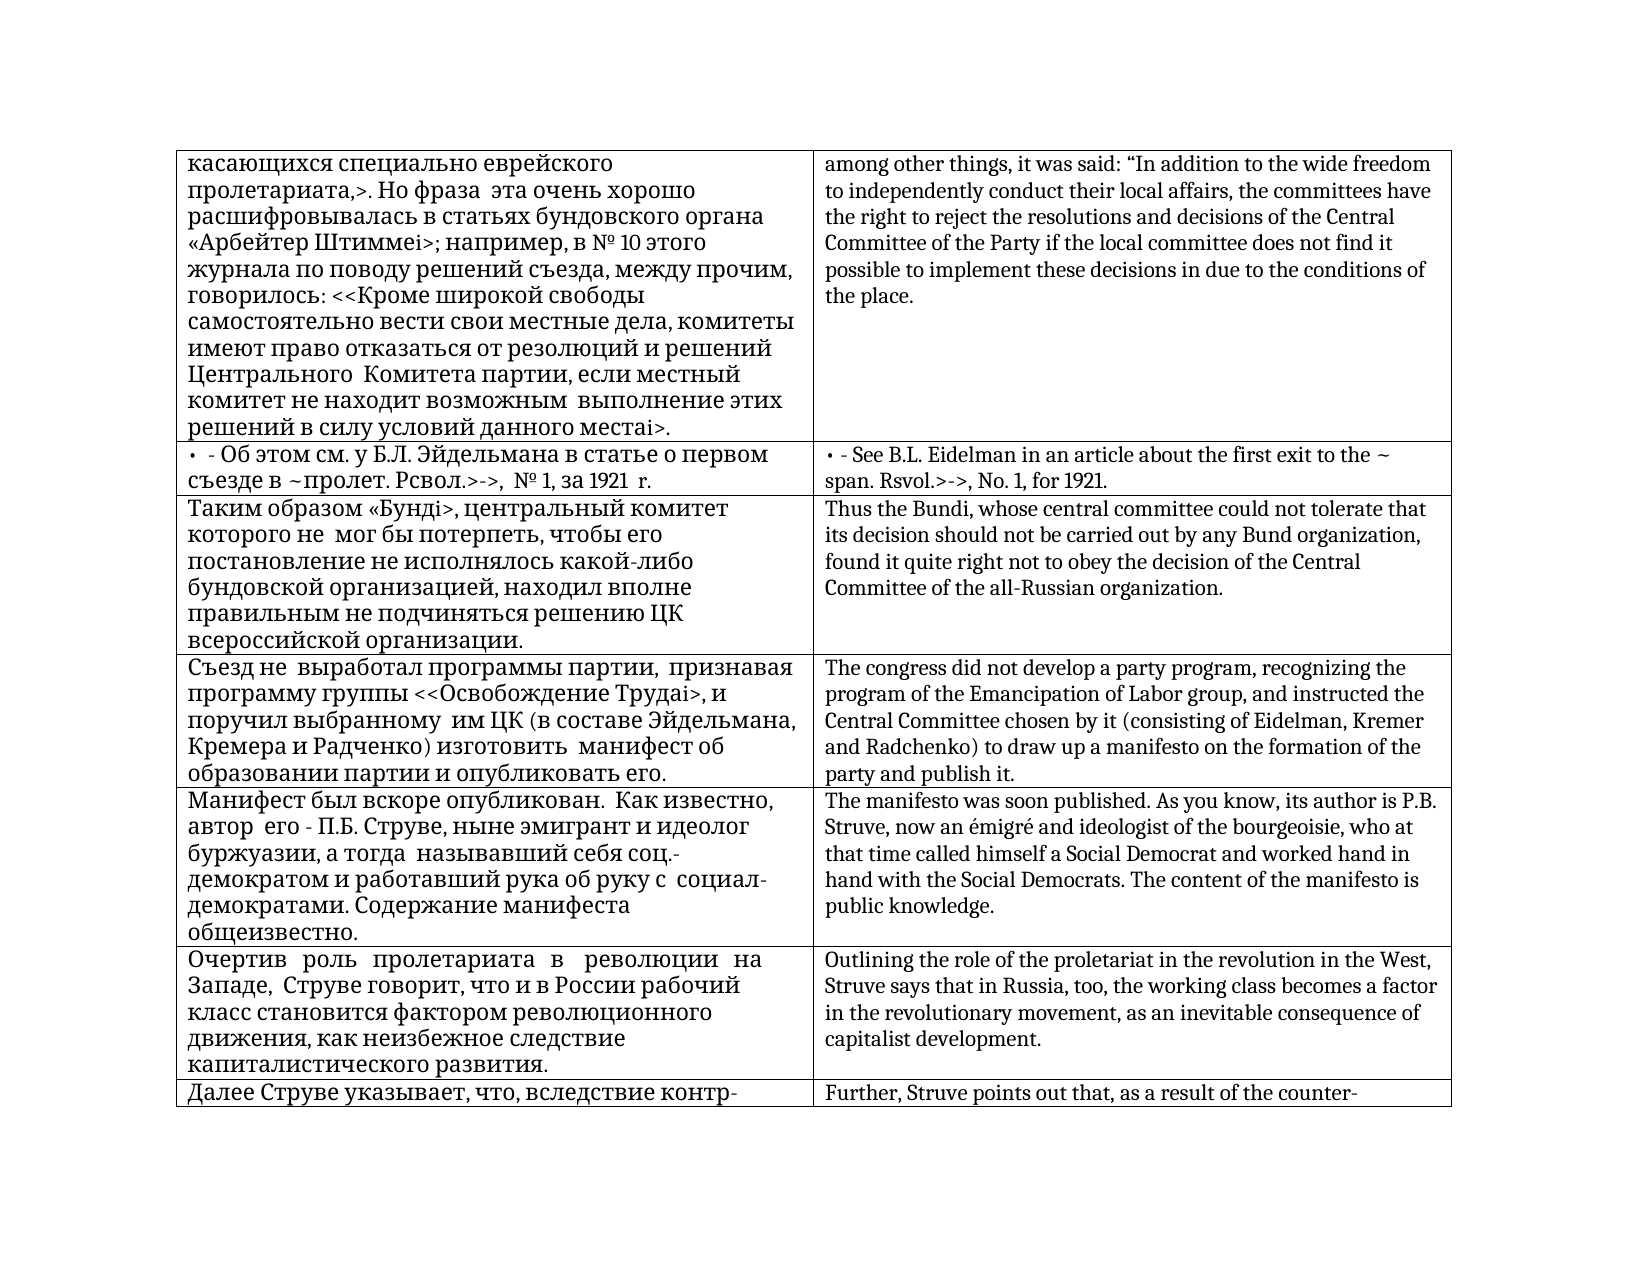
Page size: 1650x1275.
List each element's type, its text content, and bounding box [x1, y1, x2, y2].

table_cell The congress did not develop a party program, recognizing the program of the Emancipation of Labor group, and instructed the Central Committee chosen by it (consisting of Eidelman, Kremer and Radchenko) to draw up a manifesto on the formation of the party and publish it. [814, 655, 1451, 787]
table_cell Очертив роль пролетариата в революции на Западе, Струве говорит, что и в России рабочий класс становится фактором революционного движения, как неизбежное следствие капиталистического развития. [177, 947, 813, 1079]
table_cell The manifesto was soon published. As you know, its author is P.B. Struve, now an émigré and ideologist of the bourgeoisie, who at that time called himself a Social Democrat and worked hand in hand with the Social Democrats. The content of the manifesto is public knowledge. [814, 788, 1451, 946]
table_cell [177, 151, 813, 441]
table_cell Съезд не выработал программы партии, признавая программу группы <<Освобождение Трудаi>, и поручил выбранному им ЦК (в составе Эйдельмана, Кремера и Радченко) изготовить манифест об образовании партии и опубликовать его. [177, 655, 813, 787]
table_cell • - Об этом см. у Б.Л. Эйдельмана в статье о первом съезде в ~пролет. Рсвол.>->, № 1, за 1921 r. [177, 442, 813, 495]
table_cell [177, 1080, 813, 1106]
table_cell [814, 151, 1451, 441]
table_cell • - See B.L. Eidelman in an article about the first exit to the ~ span. Rsvol.>->, No. 1, for 1921. [814, 442, 1451, 495]
table_cell Outlining the role of the proletariat in the revolution in the West, Struve says that in Russia, too, the working class becomes a factor in the revolutionary movement, as an inevitable consequence of capitalist development. [814, 947, 1451, 1079]
table_cell Манифест был вскоре опубликован. Как известно, автор его - П.Б. Струве, ныне эмигрант и идеолог буржуазии, а тогда называвший себя соц.-демократом и работавший рука об руку с социал-демократами. Содержание манифеста общеизвестно. [177, 788, 813, 946]
table_cell Таким образом «Бундi>, центральный комитет которого не мог бы потерпеть, чтобы его постановление не исполнялось какой-либо бундовской организацией, находил вполне правильным не подчиняться решению ЦК всероссийской организации. [177, 496, 813, 654]
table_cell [814, 1080, 1451, 1106]
table_cell Thus the Bundi, whose central committee could not tolerate that its decision should not be carried out by any Bund organization, found it quite right not to obey the decision of the Central Committee of the all-Russian organization. [814, 496, 1451, 654]
